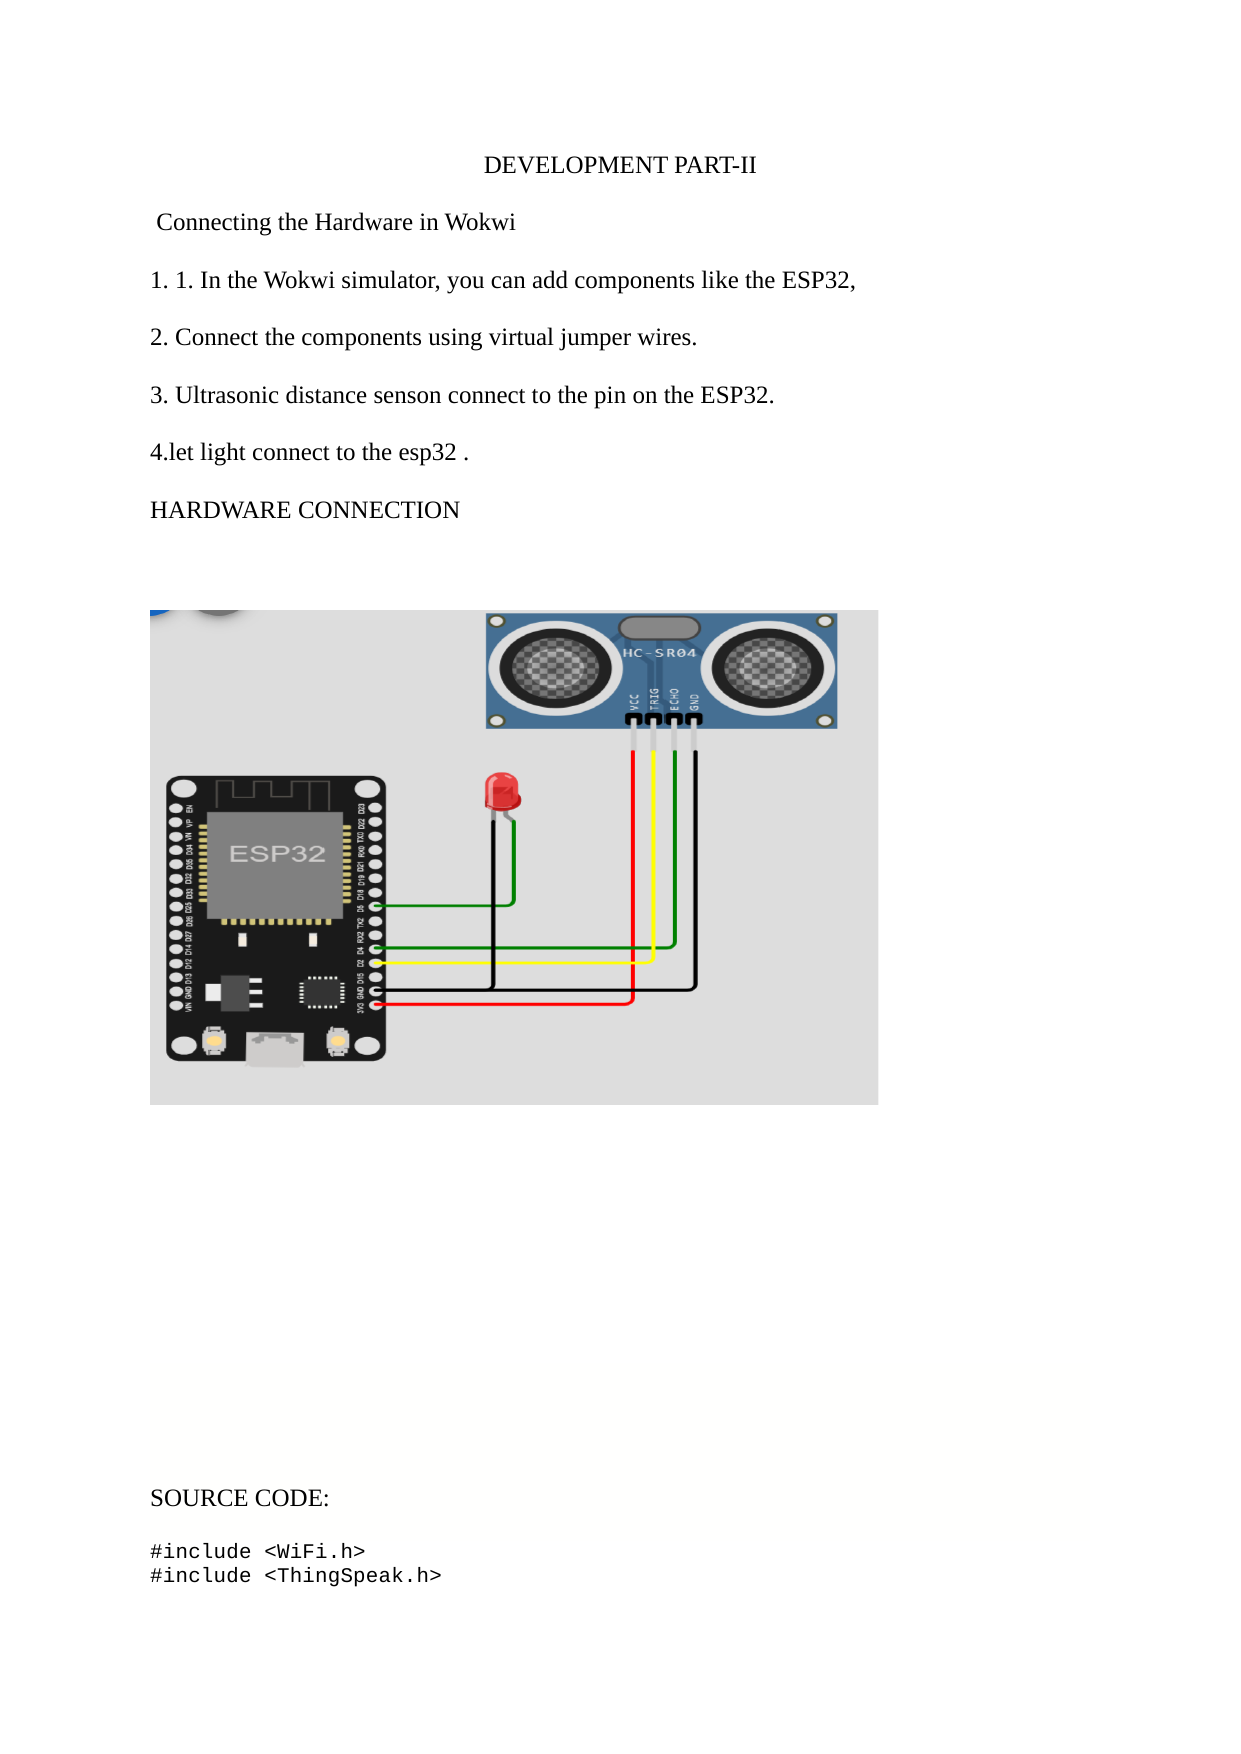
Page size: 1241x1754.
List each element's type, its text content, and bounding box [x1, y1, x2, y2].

text HARDWARE CONNECTION [150, 495, 1090, 524]
text 3. Ultrasonic distance senson connect to the pin on the ESP32. [150, 380, 1090, 409]
text #include <ThingSpeak.h> [150, 1565, 1090, 1588]
text SOURCE CODE: [150, 1482, 1090, 1511]
text Connecting the Hardware in Wokwi [150, 207, 1090, 236]
text #include <WiFi.h> [150, 1541, 1090, 1565]
text DEVELOPMENT PART-II [150, 150, 1090, 179]
text 1. 1. In the Wokwi simulator, you can add components like the ESP32, [150, 265, 1090, 294]
text 4.let light connect to the esp32 . [150, 437, 1090, 466]
picture [150, 610, 879, 1105]
text 2. Connect the components using virtual jumper wires. [150, 322, 1090, 351]
